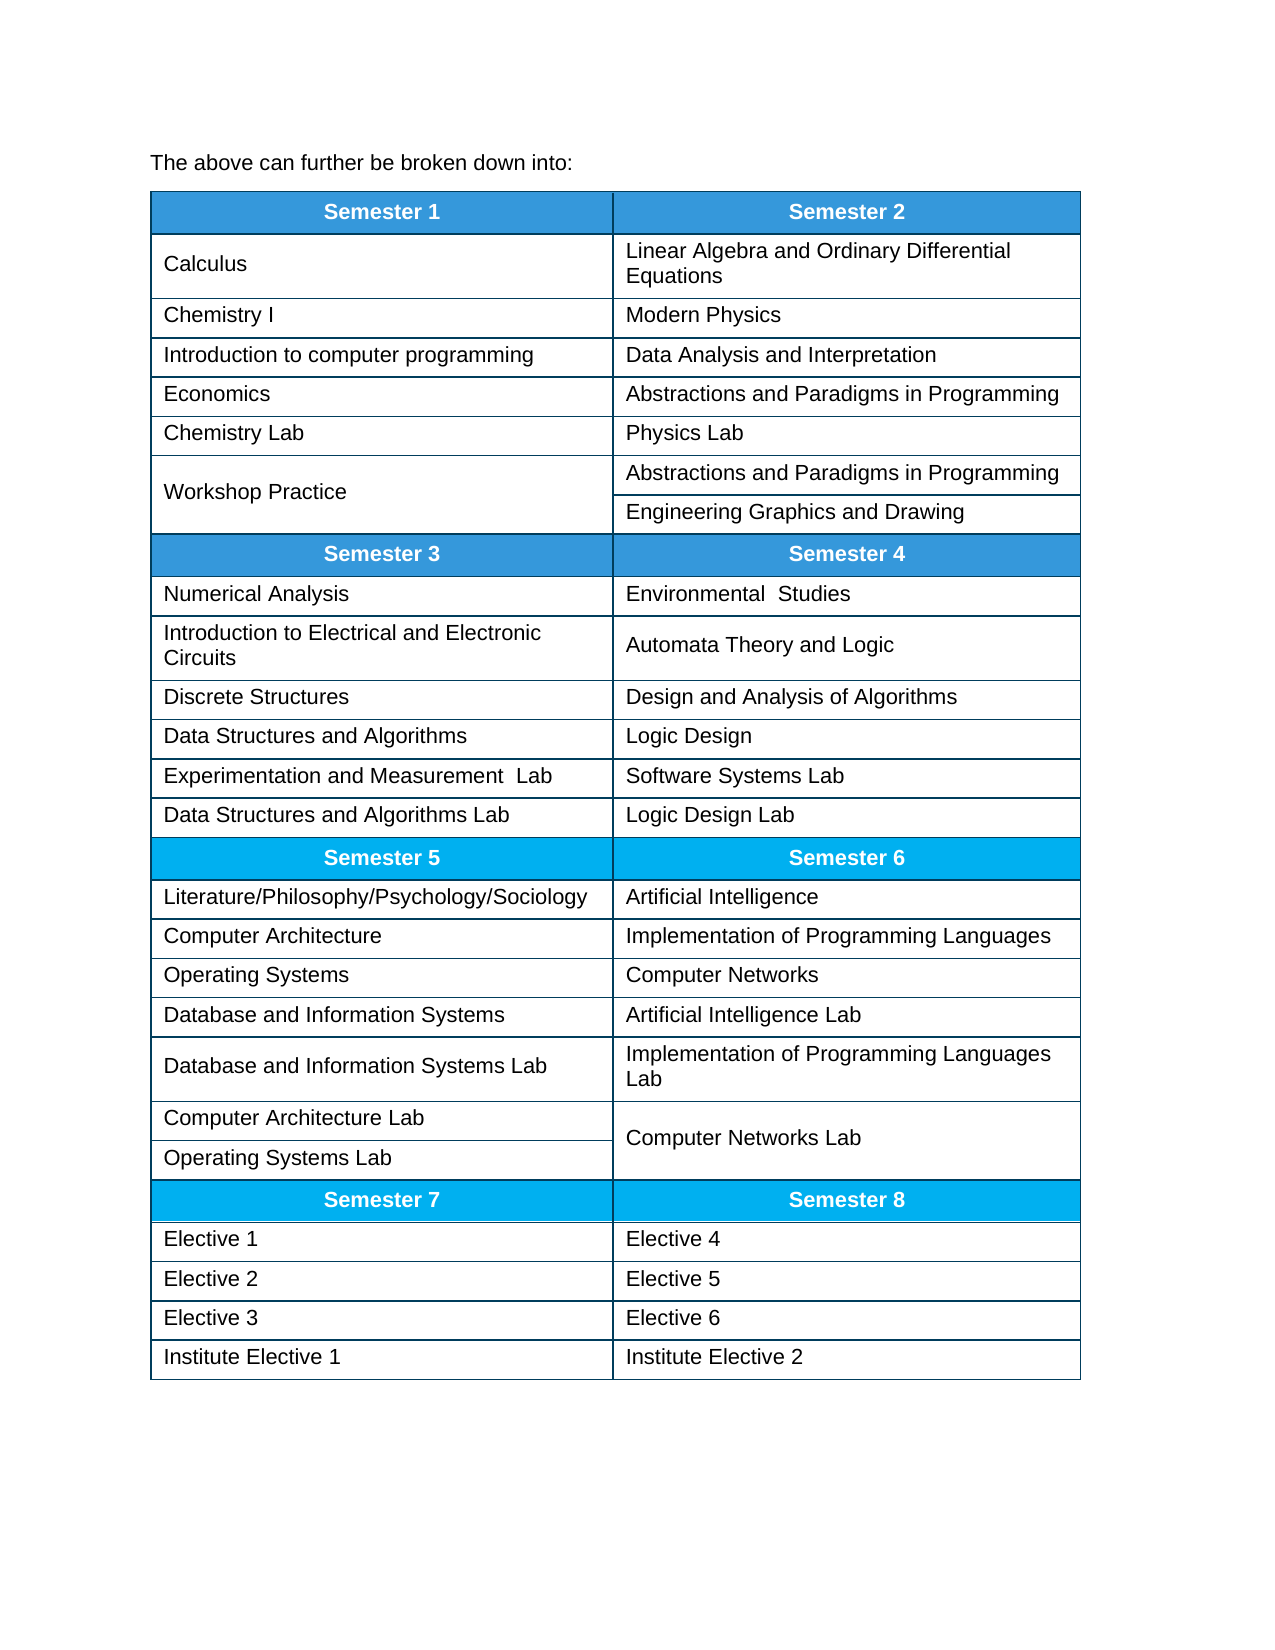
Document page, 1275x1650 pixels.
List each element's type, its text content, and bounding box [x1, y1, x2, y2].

table_cell Elective 6 [614, 1302, 1080, 1339]
table_cell Introduction to Electrical and Electronic Circuits [152, 617, 612, 679]
table_header Semester 1 [152, 192, 613, 233]
table_cell Elective 4 [614, 1223, 1080, 1261]
table_cell Artificial Intelligence Lab [614, 998, 1080, 1036]
table_cell Semester 5 [152, 838, 612, 879]
table_cell Implementation of Programming Languages Lab [614, 1038, 1080, 1101]
table_cell Operating Systems Lab [152, 1141, 612, 1179]
table_cell Database and Information Systems Lab [152, 1038, 612, 1101]
table_cell Operating Systems [152, 959, 612, 997]
table_cell Data Analysis and Interpretation [614, 339, 1080, 376]
table_cell Semester 8 [614, 1181, 1080, 1221]
table_cell Artificial Intelligence [614, 881, 1080, 918]
table_cell Computer Architecture Lab [152, 1102, 612, 1140]
table_cell Elective 3 [152, 1302, 612, 1339]
table_cell Environmental Studies [614, 577, 1080, 615]
table_cell Software Systems Lab [614, 760, 1080, 797]
table_cell Computer Architecture [152, 920, 612, 957]
table_cell Elective 5 [614, 1262, 1080, 1300]
table_cell Workshop Practice [152, 456, 612, 533]
table_cell Discrete Structures [152, 681, 612, 719]
table_cell Introduction to computer programming [152, 339, 612, 376]
table_cell Engineering Graphics and Drawing [614, 496, 1080, 533]
table_cell Calculus [152, 235, 612, 298]
table_cell Elective 1 [152, 1223, 612, 1261]
table_cell Institute Elective 2 [614, 1341, 1080, 1378]
table_cell Numerical Analysis [152, 577, 612, 615]
table_cell Chemistry Lab [152, 417, 612, 455]
table_cell Semester 4 [614, 535, 1080, 576]
table_header Semester 2 [614, 192, 1080, 233]
table_cell Computer Networks Lab [614, 1102, 1080, 1179]
table_cell Elective 2 [152, 1262, 612, 1300]
text The above can further be broken down into: [150, 150, 1125, 175]
table_cell Logic Design Lab [614, 799, 1080, 837]
table_cell Experimentation and Measurement Lab [152, 760, 612, 797]
table_cell Database and Information Systems [152, 998, 612, 1036]
table_cell Semester 6 [614, 838, 1080, 879]
table_cell Data Structures and Algorithms [152, 720, 612, 758]
table_cell Abstractions and Paradigms in Programming [614, 378, 1080, 416]
table_cell Design and Analysis of Algorithms [614, 681, 1080, 719]
table_cell Semester 3 [152, 535, 612, 576]
table_cell Computer Networks [614, 959, 1080, 997]
table_cell Implementation of Programming Languages [614, 920, 1080, 957]
table_cell Data Structures and Algorithms Lab [152, 799, 612, 837]
table_cell Economics [152, 378, 612, 416]
table_cell Semester 7 [152, 1181, 612, 1221]
table_cell Literature/Philosophy/Psychology/Sociology [152, 881, 612, 918]
table_cell Institute Elective 1 [152, 1341, 612, 1378]
table_cell Automata Theory and Logic [614, 617, 1080, 679]
table_cell Linear Algebra and Ordinary Differential Equations [614, 235, 1080, 298]
table_cell Chemistry I [152, 299, 612, 337]
table_cell Modern Physics [614, 299, 1080, 337]
table_cell Physics Lab [614, 417, 1080, 455]
table_cell Abstractions and Paradigms in Programming [614, 456, 1080, 494]
table_cell Logic Design [614, 720, 1080, 758]
